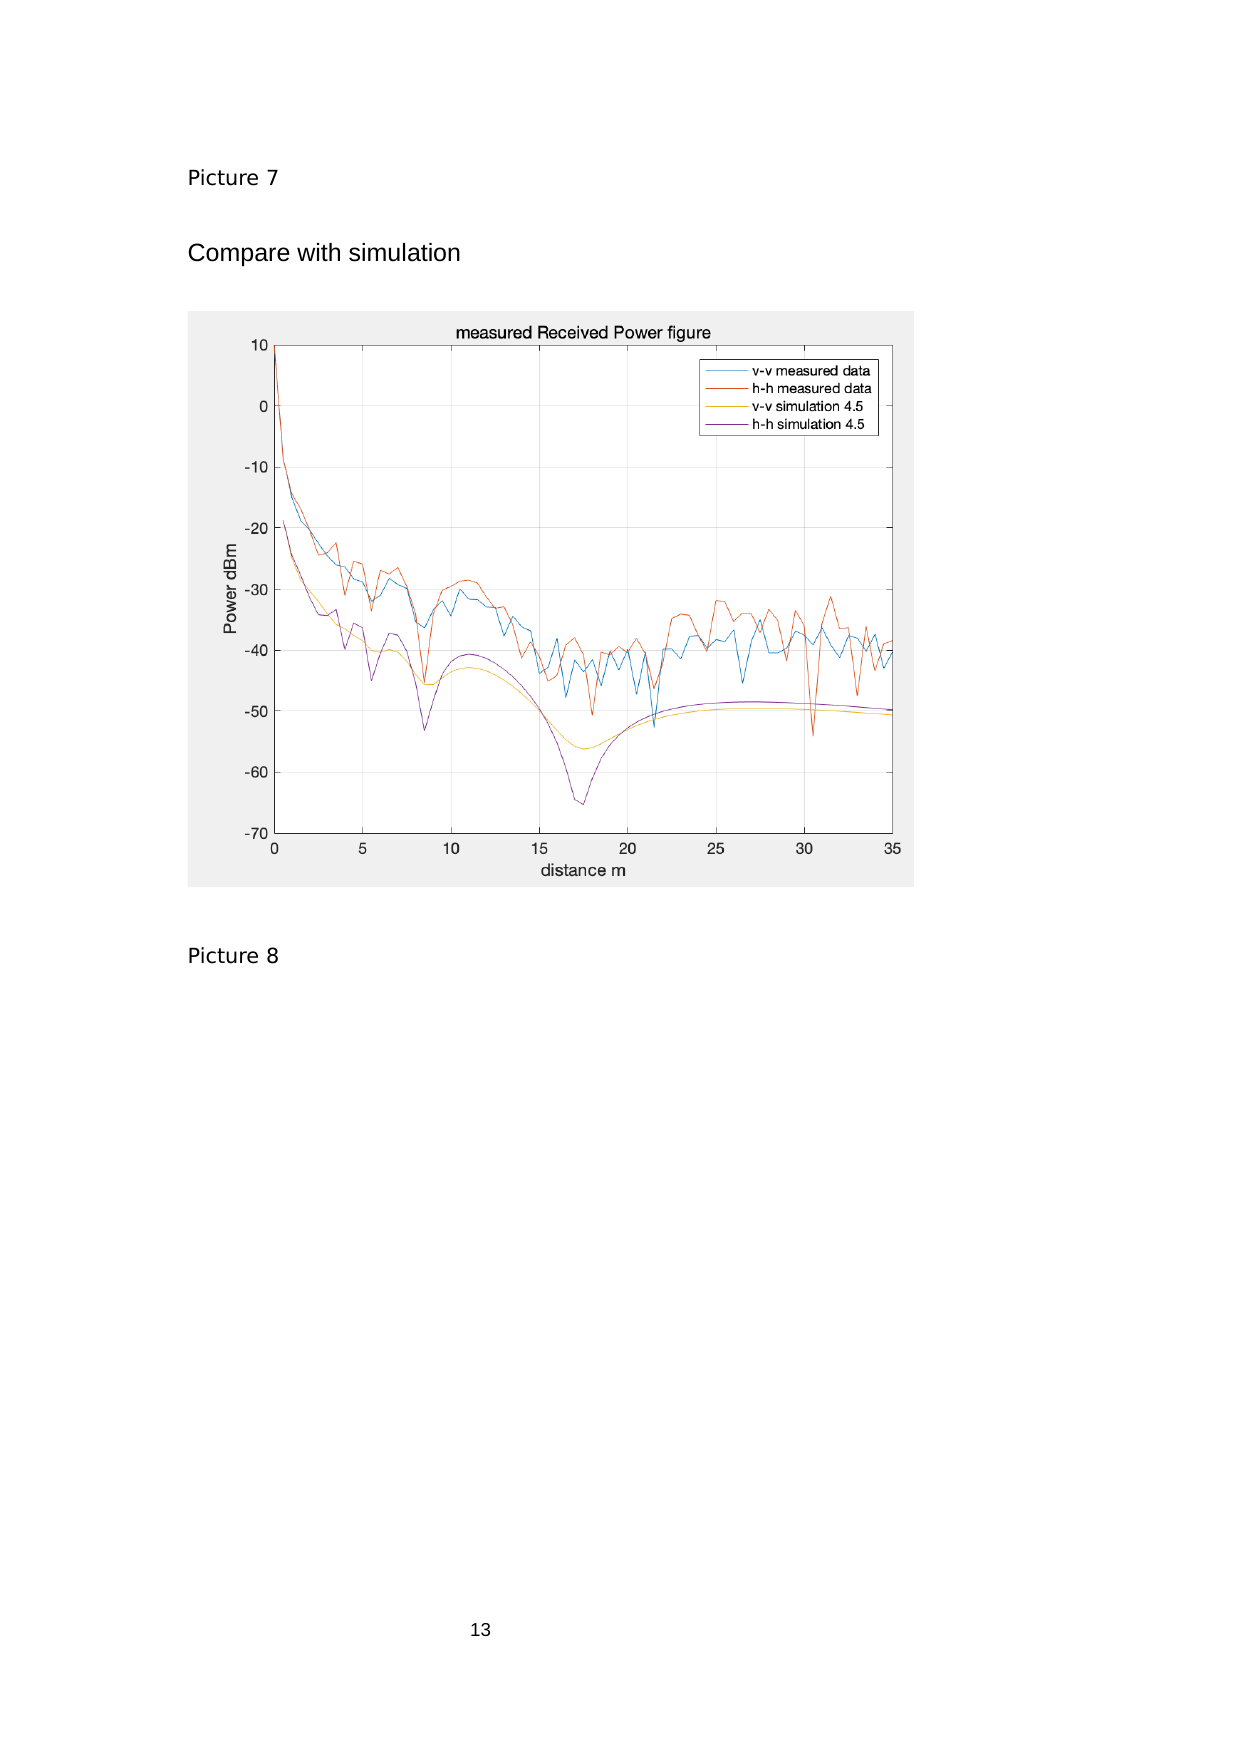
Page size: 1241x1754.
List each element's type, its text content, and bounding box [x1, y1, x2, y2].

picture [187, 311, 914, 887]
text Picture 8 [187, 940, 1053, 973]
text Picture 7 [187, 162, 1053, 194]
text Compare with simulation [187, 236, 1053, 268]
